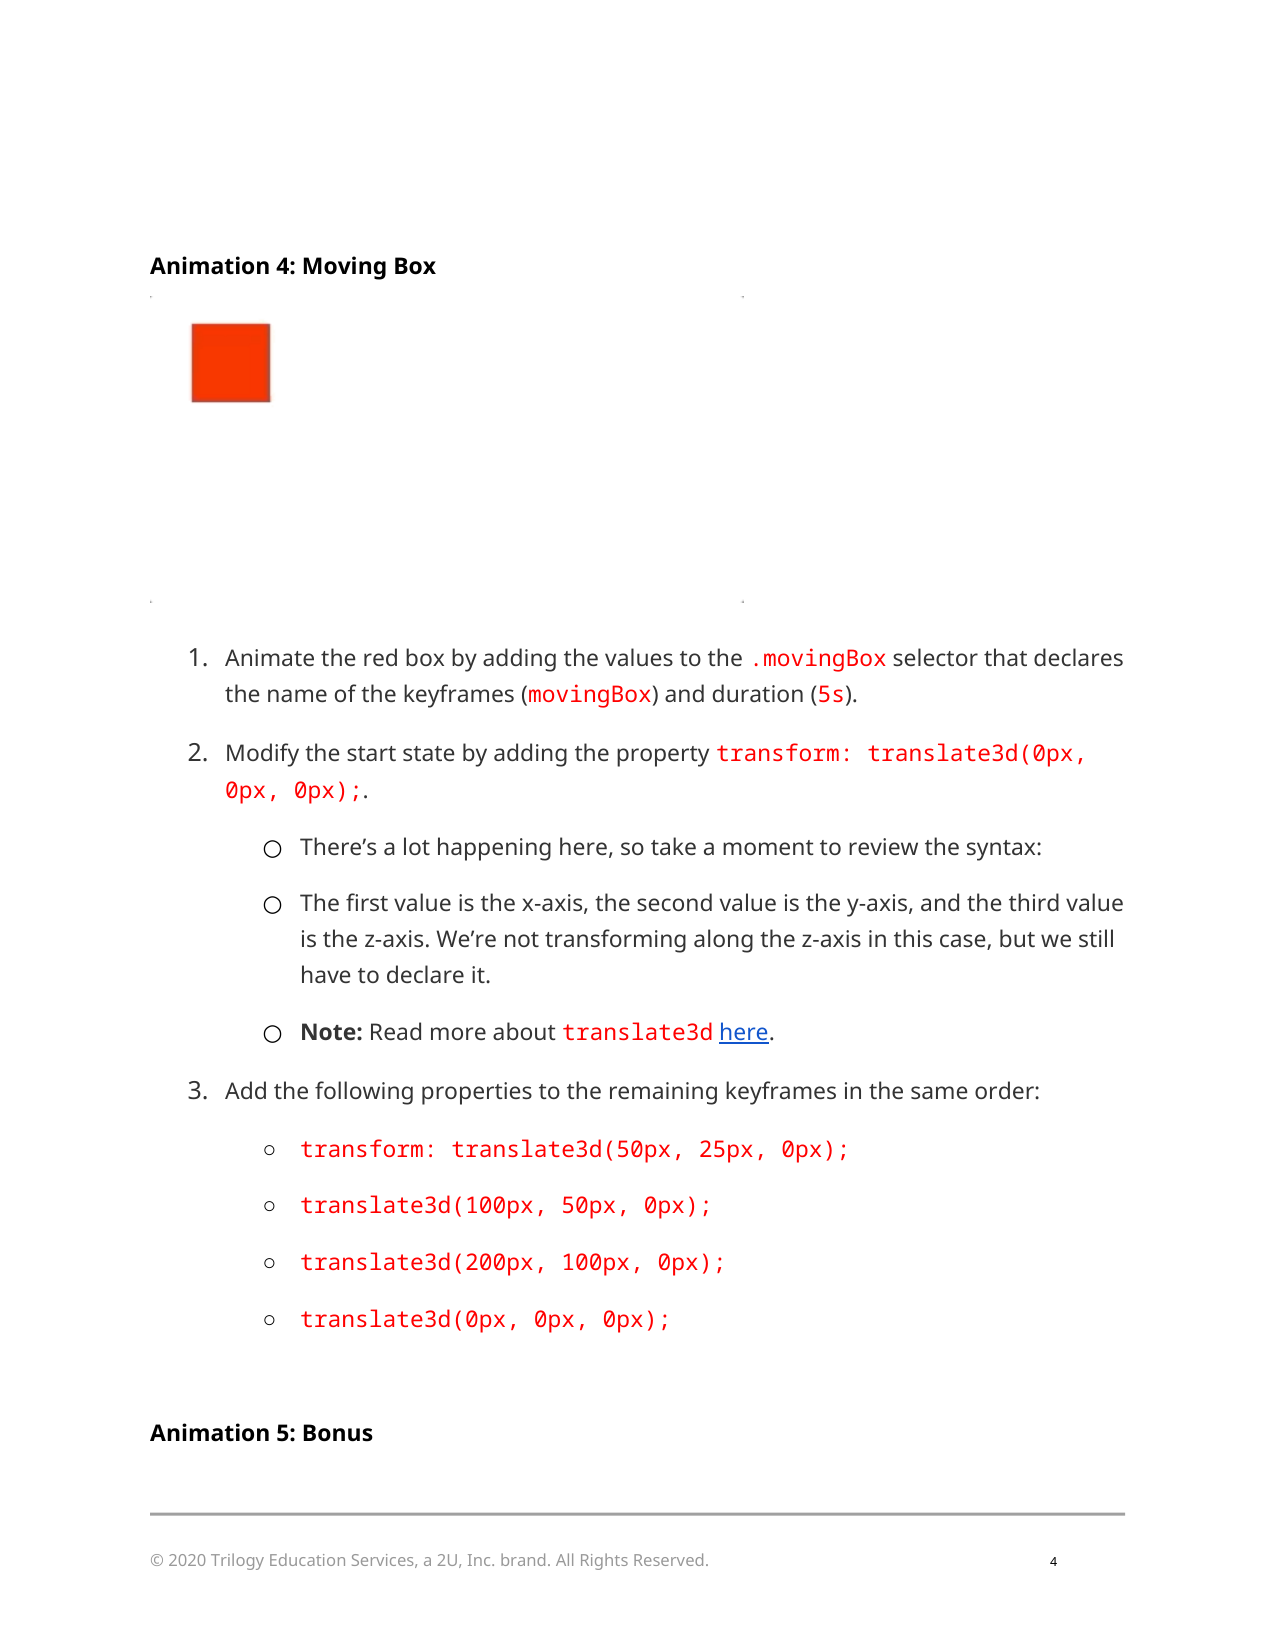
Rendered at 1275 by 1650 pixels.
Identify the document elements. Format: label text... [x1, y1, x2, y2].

text Animation 4: Moving Box [150, 250, 1125, 281]
list translate3d(0px, 0px, 0px); [262, 1303, 1125, 1334]
text Animation 5: Bonus [150, 1416, 1125, 1448]
list Animate the red box by adding the values to the .movingBox selector that declares the name of the keyframes (movingBox) and duration (5s). [187, 639, 1125, 709]
list The first value is the x-axis, the second value is the y-axis, and the third value is the z-axis. We’re not transforming along the z-axis in this case, but we still have to declare it. [262, 887, 1125, 990]
picture [150, 296, 744, 603]
list Note: Read more about translate3d here. [262, 1016, 1125, 1047]
list There’s a lot happening here, so take a moment to review the syntax: [262, 830, 1125, 862]
list Modify the start state by adding the property transform: translate3d(0px, 0px, 0px);. [187, 735, 1125, 805]
list transform: translate3d(50px, 25px, 0px); [262, 1133, 1125, 1164]
list translate3d(100px, 50px, 0px); [262, 1189, 1125, 1221]
list translate3d(200px, 100px, 0px); [262, 1246, 1125, 1277]
list Add the following properties to the remaining keyframes in the same order: [187, 1073, 1125, 1107]
